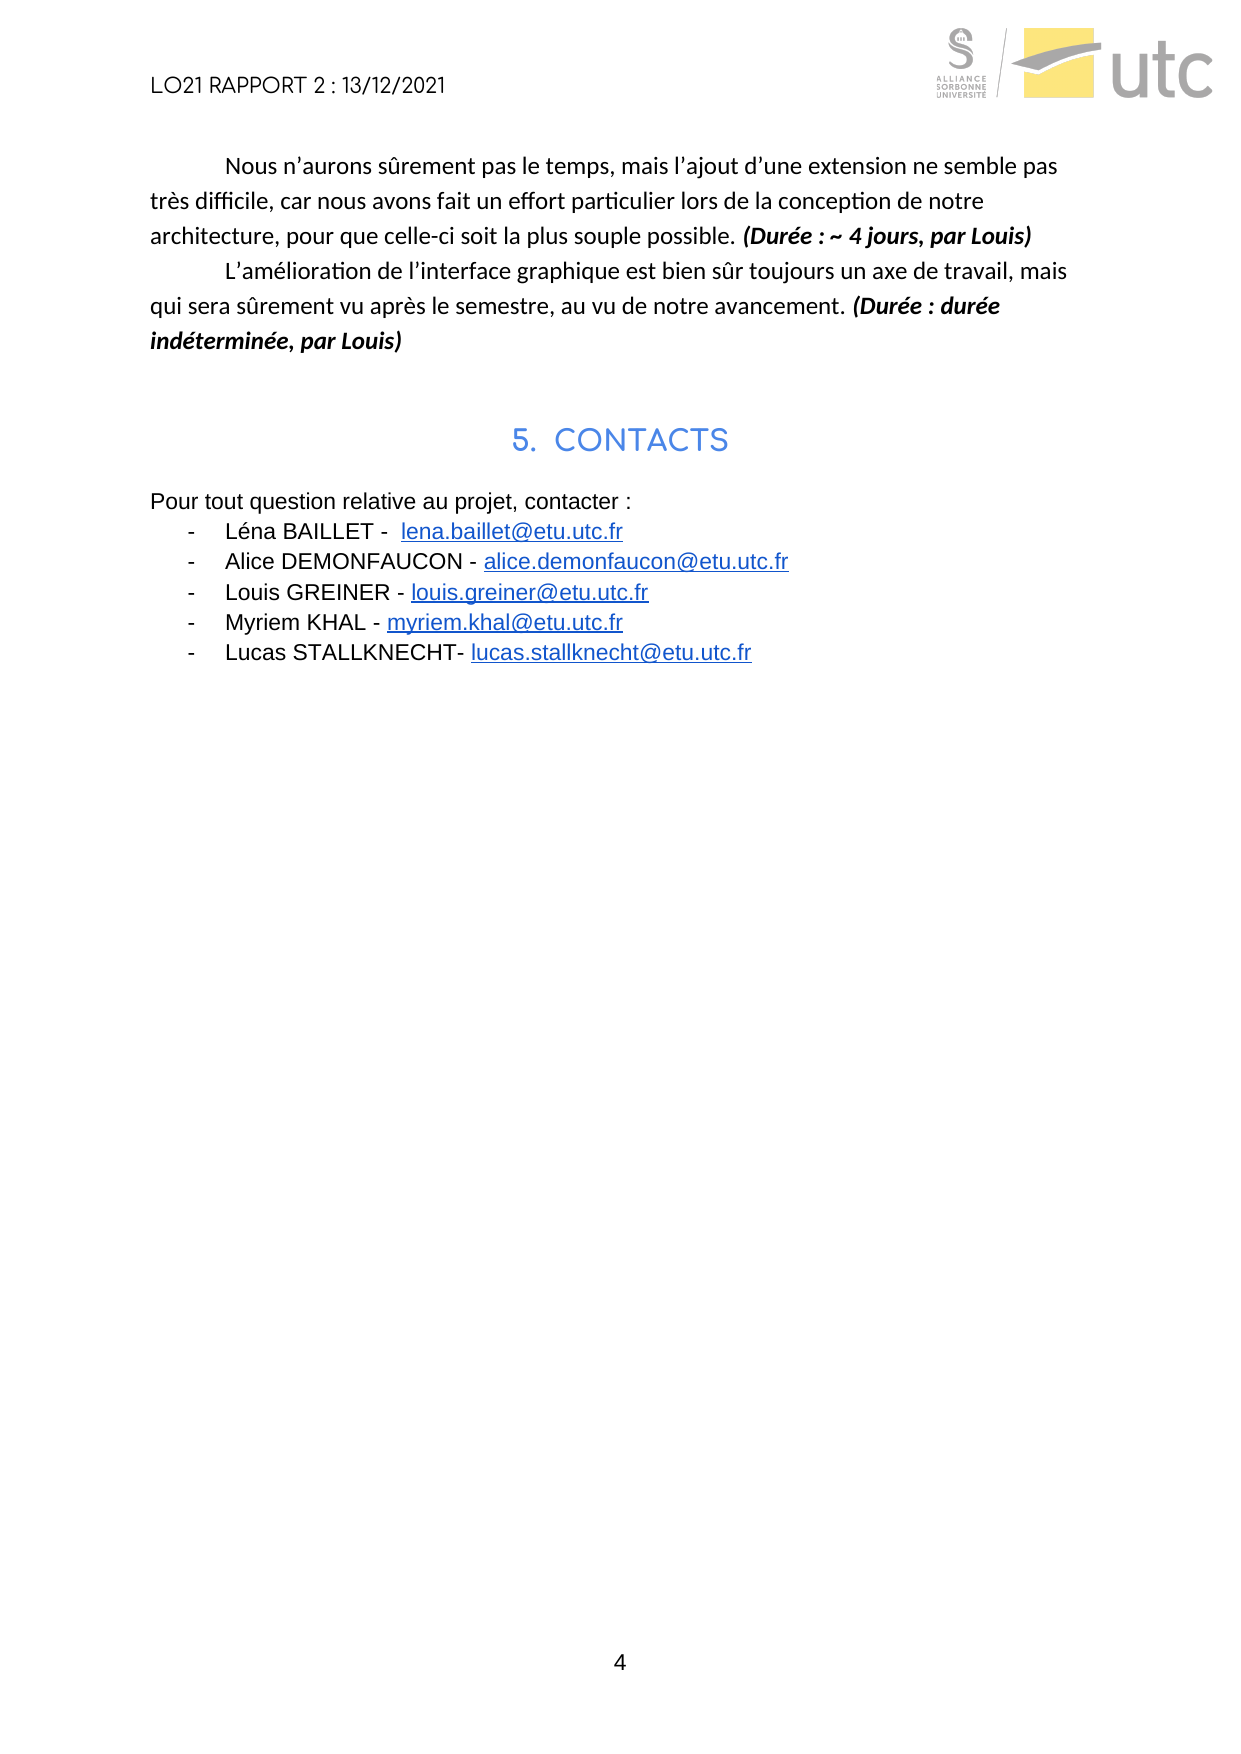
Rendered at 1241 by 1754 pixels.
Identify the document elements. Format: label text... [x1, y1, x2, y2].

text L’amélioration de l’interface graphique est bien sûr toujours un axe de travail, mais qui sera sûrement vu après le semestre, au vu de notre avancement. (Durée : durée indéterminée, par Louis) [150, 255, 1090, 356]
list Louis GREINER - louis.greiner@etu.utc.fr [187, 578, 1090, 605]
subtitle 5. CONTACTS [150, 425, 1090, 458]
list Lucas STALLKNECHT- lucas.stallknecht@etu.utc.fr [187, 639, 1090, 665]
list Léna BAILLET - lena.baillet@etu.utc.fr [187, 518, 1090, 544]
text Nous n’aurons sûrement pas le temps, mais l’ajout d’une extension ne semble pas très difficile, car nous avons fait un effort particulier lors de la conception de notre architecture, pour que celle-ci soit la plus souple possible. (Durée : ~ 4 jours, par Louis) [150, 150, 1090, 251]
text Pour tout question relative au projet, contacter : [150, 488, 1090, 514]
list Alice DEMONFAUCON - alice.demonfaucon@etu.utc.fr [187, 548, 1090, 575]
list Myriem KHAL - myriem.khal@etu.utc.fr [187, 609, 1090, 635]
picture [936, 28, 1213, 98]
